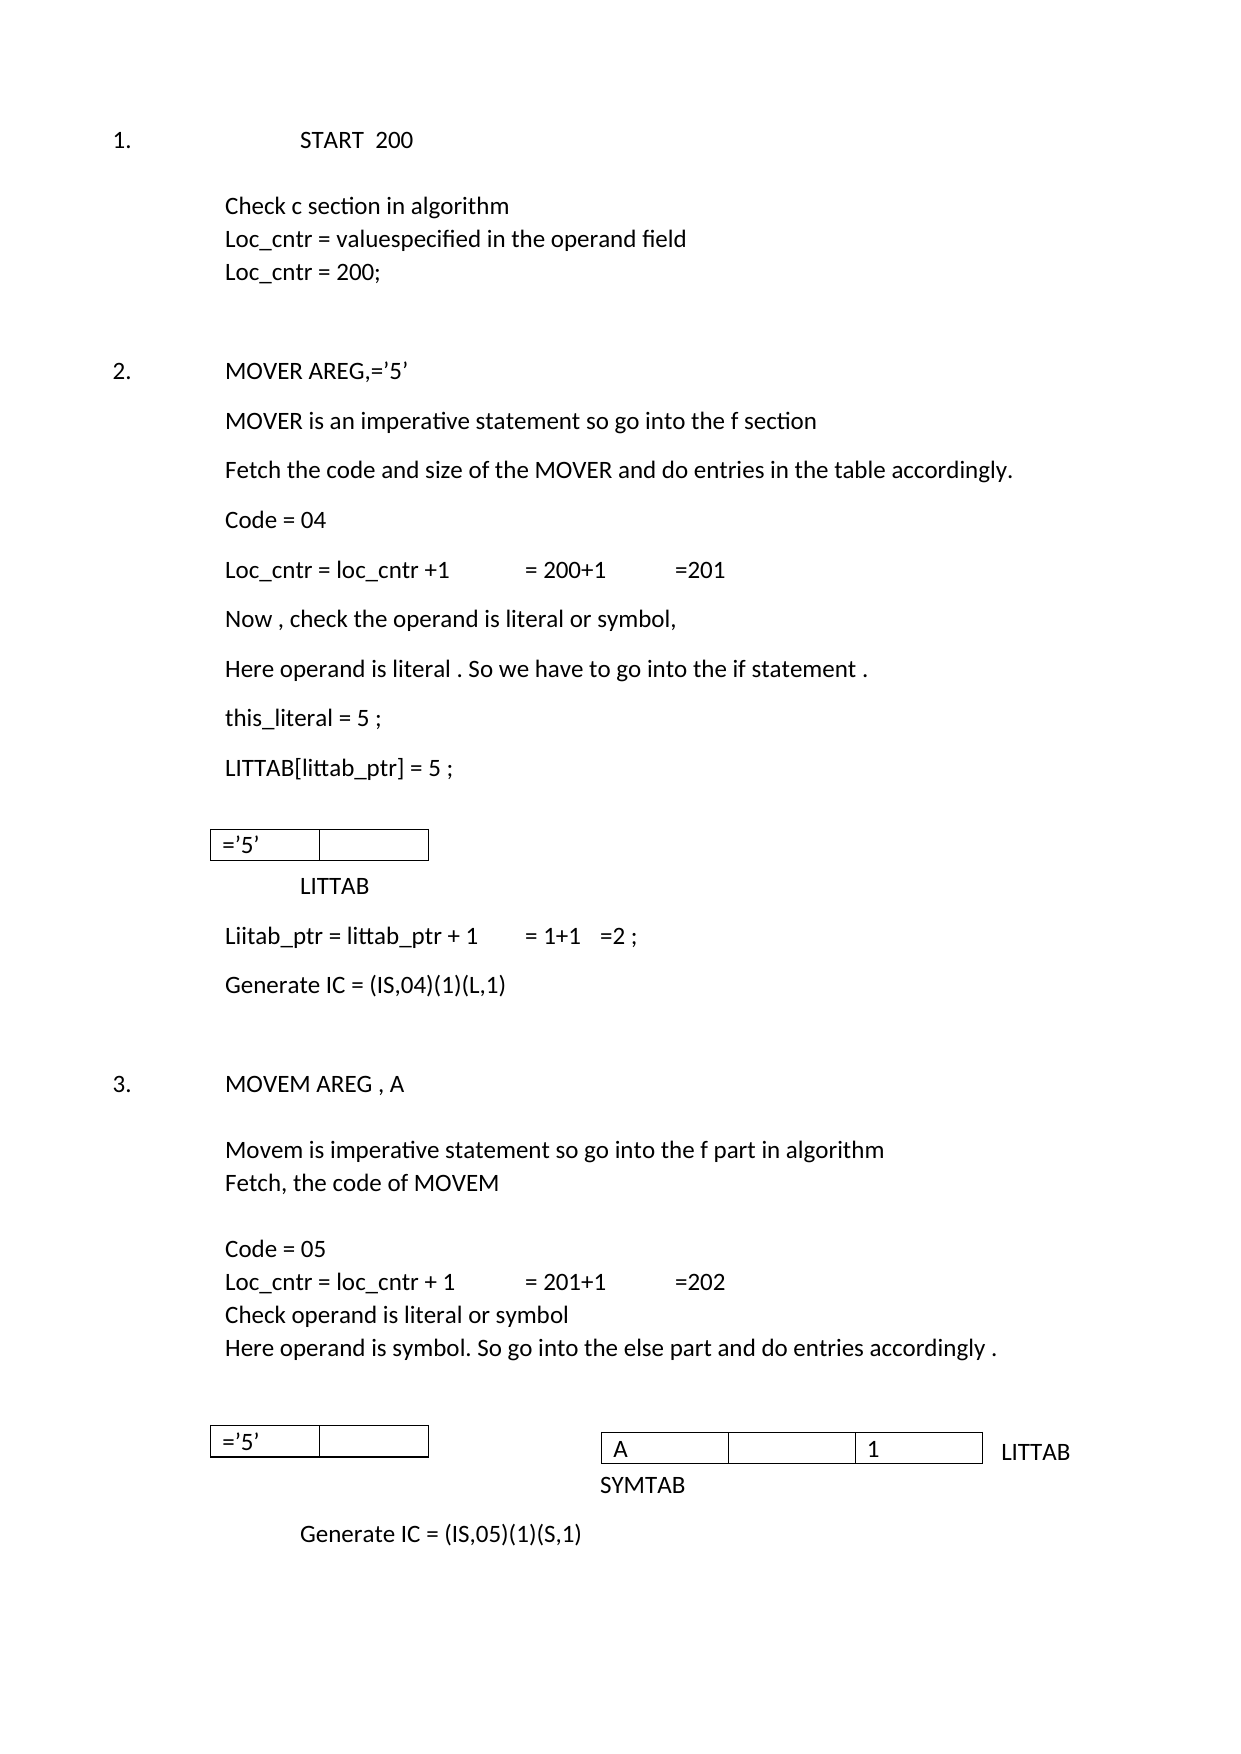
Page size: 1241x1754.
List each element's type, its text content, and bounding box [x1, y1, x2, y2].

table_header =’5’ [211, 830, 319, 860]
table_header [729, 1433, 855, 1463]
list START 200 [112, 124, 1165, 155]
text Here operand is literal . So we have to go into the if statement . [225, 653, 1165, 683]
text LITTAB [75, 870, 1165, 901]
list Loc_cntr = loc_cntr + 1 = 201+1 =202 [225, 1266, 1165, 1297]
list Here operand is symbol. So go into the else part and do entries accordingly . [225, 1332, 1165, 1362]
list Fetch, the code of MOVEM [225, 1167, 1165, 1198]
text Now , check the operand is literal or symbol, [225, 603, 1165, 634]
table_header 1 [856, 1433, 982, 1463]
list Loc_cntr = 200; [150, 256, 1165, 287]
text MOVER is an imperative statement so go into the f section [225, 405, 1165, 436]
table_header A [602, 1433, 728, 1463]
list Loc_cntr = valuespecified in the operand field [150, 223, 1165, 254]
table_header [320, 1426, 428, 1456]
list Check operand is literal or symbol [225, 1299, 1165, 1329]
text LITTAB[littab_ptr] = 5 ; [75, 752, 1165, 783]
text Liitab_ptr = littab_ptr + 1 = 1+1 =2 ; [75, 920, 1165, 950]
text LITTAB SYMTAB [225, 1436, 1165, 1499]
list Movem is imperative statement so go into the f part in algorithm [225, 1134, 1165, 1165]
text Generate IC = (IS,05)(1)(S,1) [225, 1518, 1165, 1549]
list Check c section in algorithm [150, 190, 1165, 221]
table_header [320, 830, 428, 860]
list Code = 05 [225, 1233, 1165, 1264]
text Fetch the code and size of the MOVER and do entries in the table accordingly. [225, 454, 1165, 485]
text Generate IC = (IS,04)(1)(L,1) [75, 969, 1165, 1000]
text Loc_cntr = loc_cntr +1 = 200+1 =201 [225, 554, 1165, 584]
list MOVEM AREG , A [112, 1069, 1165, 1099]
text Code = 04 [225, 504, 1165, 535]
table_header =’5’ [211, 1426, 319, 1456]
text this_literal = 5 ; [225, 702, 1165, 733]
list MOVER AREG,=’5’ [112, 355, 1165, 386]
